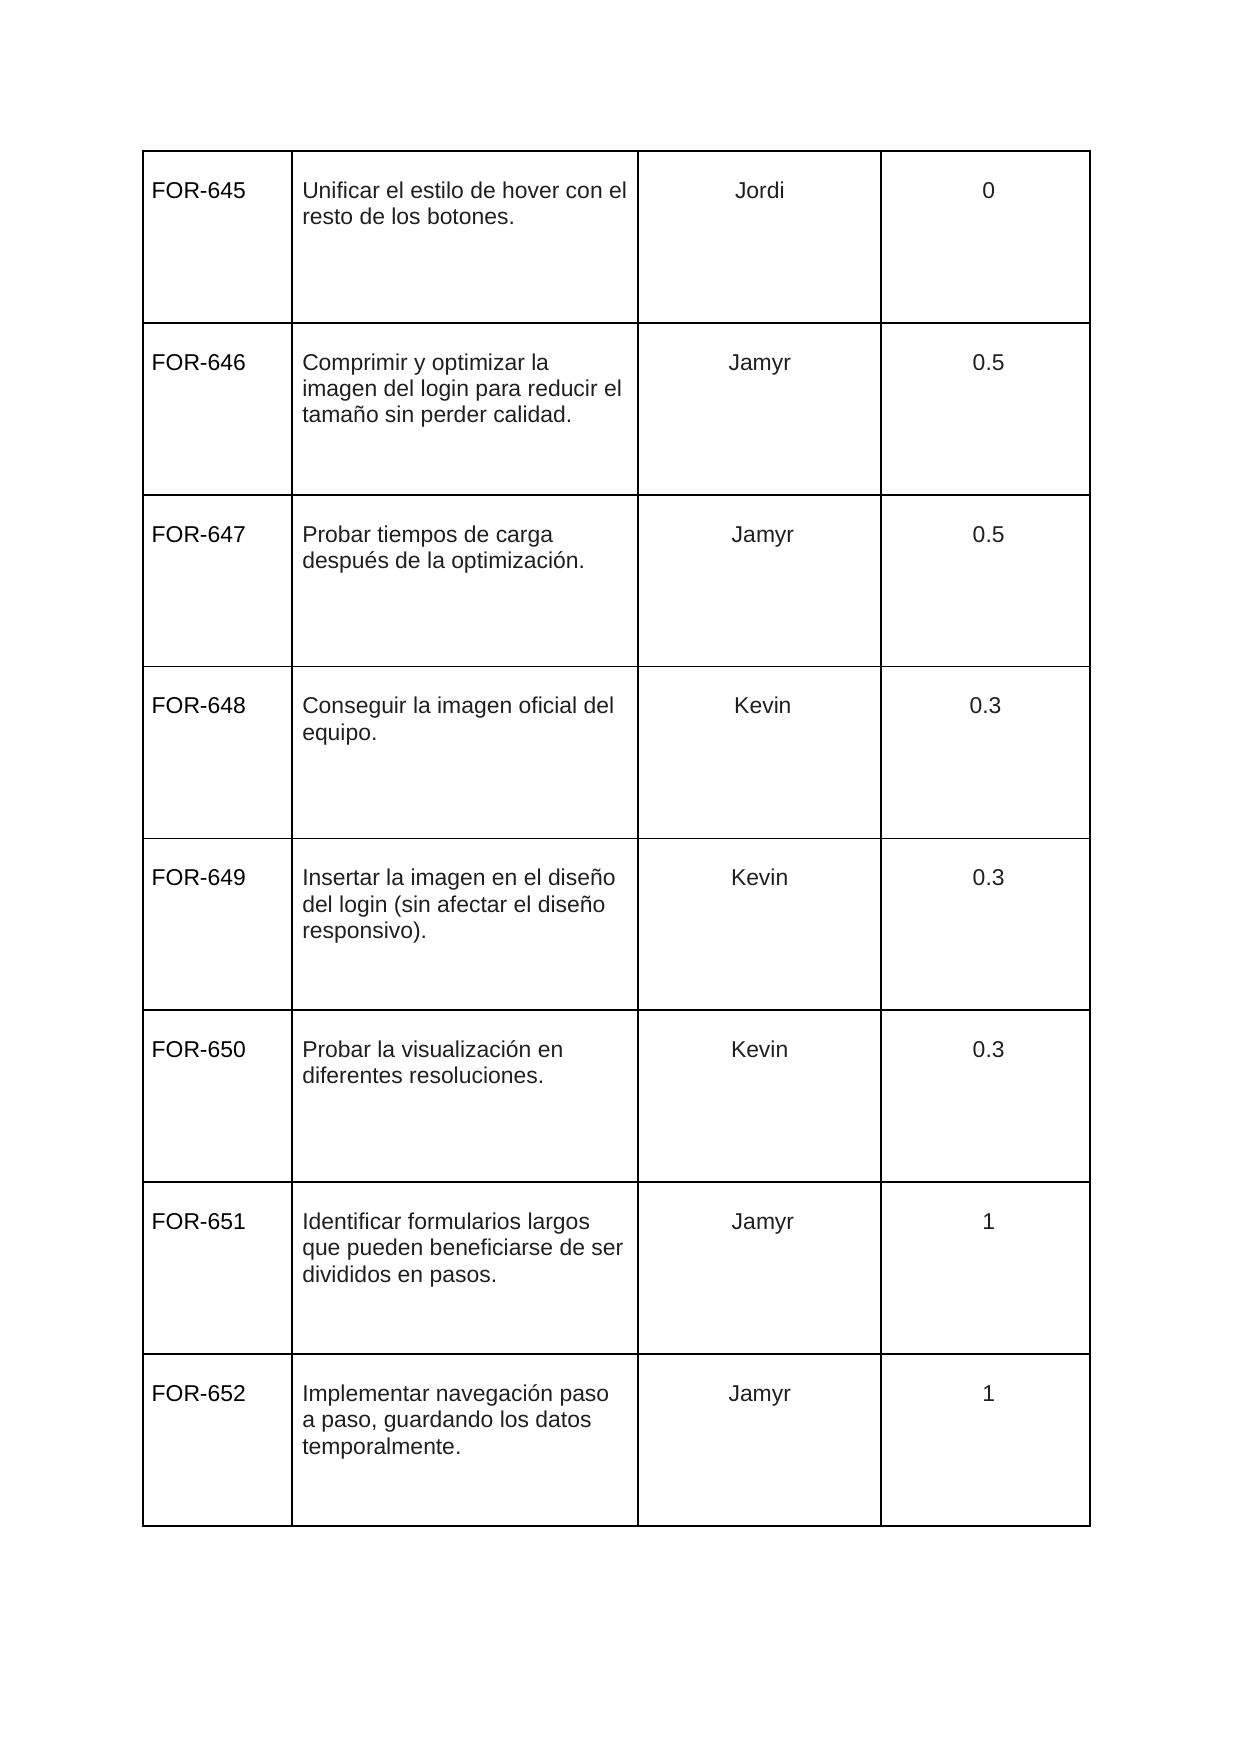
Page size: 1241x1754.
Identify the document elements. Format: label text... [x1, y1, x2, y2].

table_cell FOR-646 [144, 324, 291, 494]
table_cell 0.5 [882, 324, 1089, 494]
table_cell FOR-647 [144, 496, 291, 666]
table_cell Jamyr [639, 324, 880, 494]
table_cell Probar la visualización en diferentes resoluciones. [293, 1011, 637, 1181]
table_cell Jamyr [639, 496, 880, 666]
table_cell Jamyr [639, 1183, 880, 1353]
table_cell 0.3 [882, 839, 1089, 1009]
table_cell Insertar la imagen en el diseño del login (sin afectar el diseño responsivo). [293, 839, 637, 1009]
table_cell Implementar navegación paso a paso, guardando los datos temporalmente. [293, 1355, 637, 1525]
table_cell 0.3 [882, 1011, 1089, 1181]
table_cell Identificar formularios largos que pueden beneficiarse de ser divididos en pasos. [293, 1183, 637, 1353]
table_cell 1 [882, 1355, 1089, 1525]
table_cell 0.5 [882, 496, 1089, 666]
table_cell Jamyr [639, 1355, 880, 1525]
table_cell FOR-650 [144, 1011, 291, 1181]
table_cell FOR-651 [144, 1183, 291, 1353]
table_cell Unificar el estilo de hover con el resto de los botones. [293, 152, 637, 322]
table_cell FOR-645 [144, 152, 291, 322]
table_cell Kevin [639, 667, 880, 837]
table_cell FOR-648 [144, 667, 291, 837]
table_cell Conseguir la imagen oficial del equipo. [293, 667, 637, 837]
table_cell FOR-652 [144, 1355, 291, 1525]
table_cell 0.3 [882, 667, 1089, 837]
table_cell Comprimir y optimizar la imagen del login para reducir el tamaño sin perder calidad. [293, 324, 637, 494]
table_cell Probar tiempos de carga después de la optimización. [293, 496, 637, 666]
table_cell 0 [882, 152, 1089, 322]
table_cell 1 [882, 1183, 1089, 1353]
table_cell FOR-649 [144, 839, 291, 1009]
table_cell Jordi [639, 152, 880, 322]
table_cell Kevin [639, 1011, 880, 1181]
table_cell Kevin [639, 839, 880, 1009]
